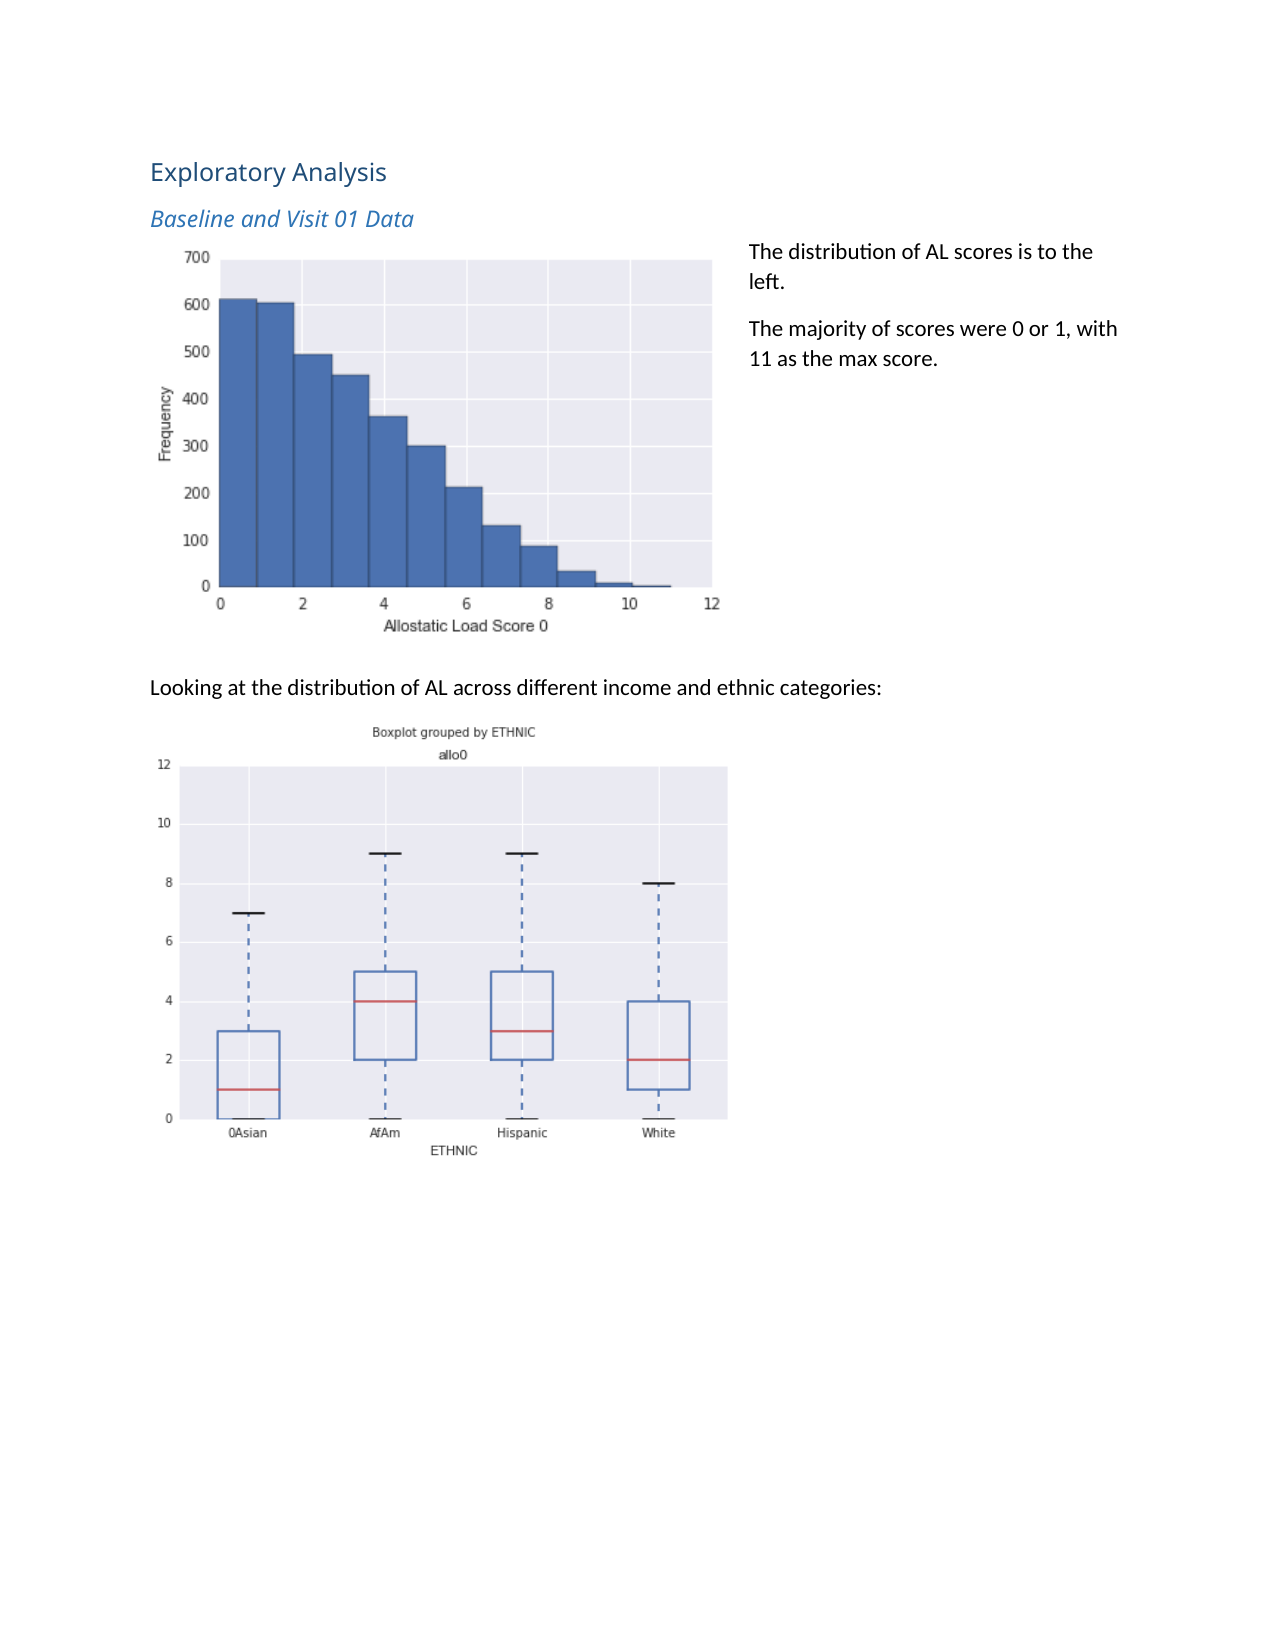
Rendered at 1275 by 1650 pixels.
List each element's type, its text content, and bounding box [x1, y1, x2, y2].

text The majority of scores were 0 or 1, with 11 as the max score. [730, 314, 1125, 372]
text Looking at the distribution of AL across different income and ethnic categories: [150, 673, 1125, 701]
subtitle Baseline and Visit 01 Data [150, 203, 1125, 235]
subtitle Exploratory Analysis [150, 154, 1125, 188]
picture [150, 241, 730, 645]
text The distribution of AL scores is to the left. [150, 237, 1125, 295]
picture [150, 719, 736, 1166]
